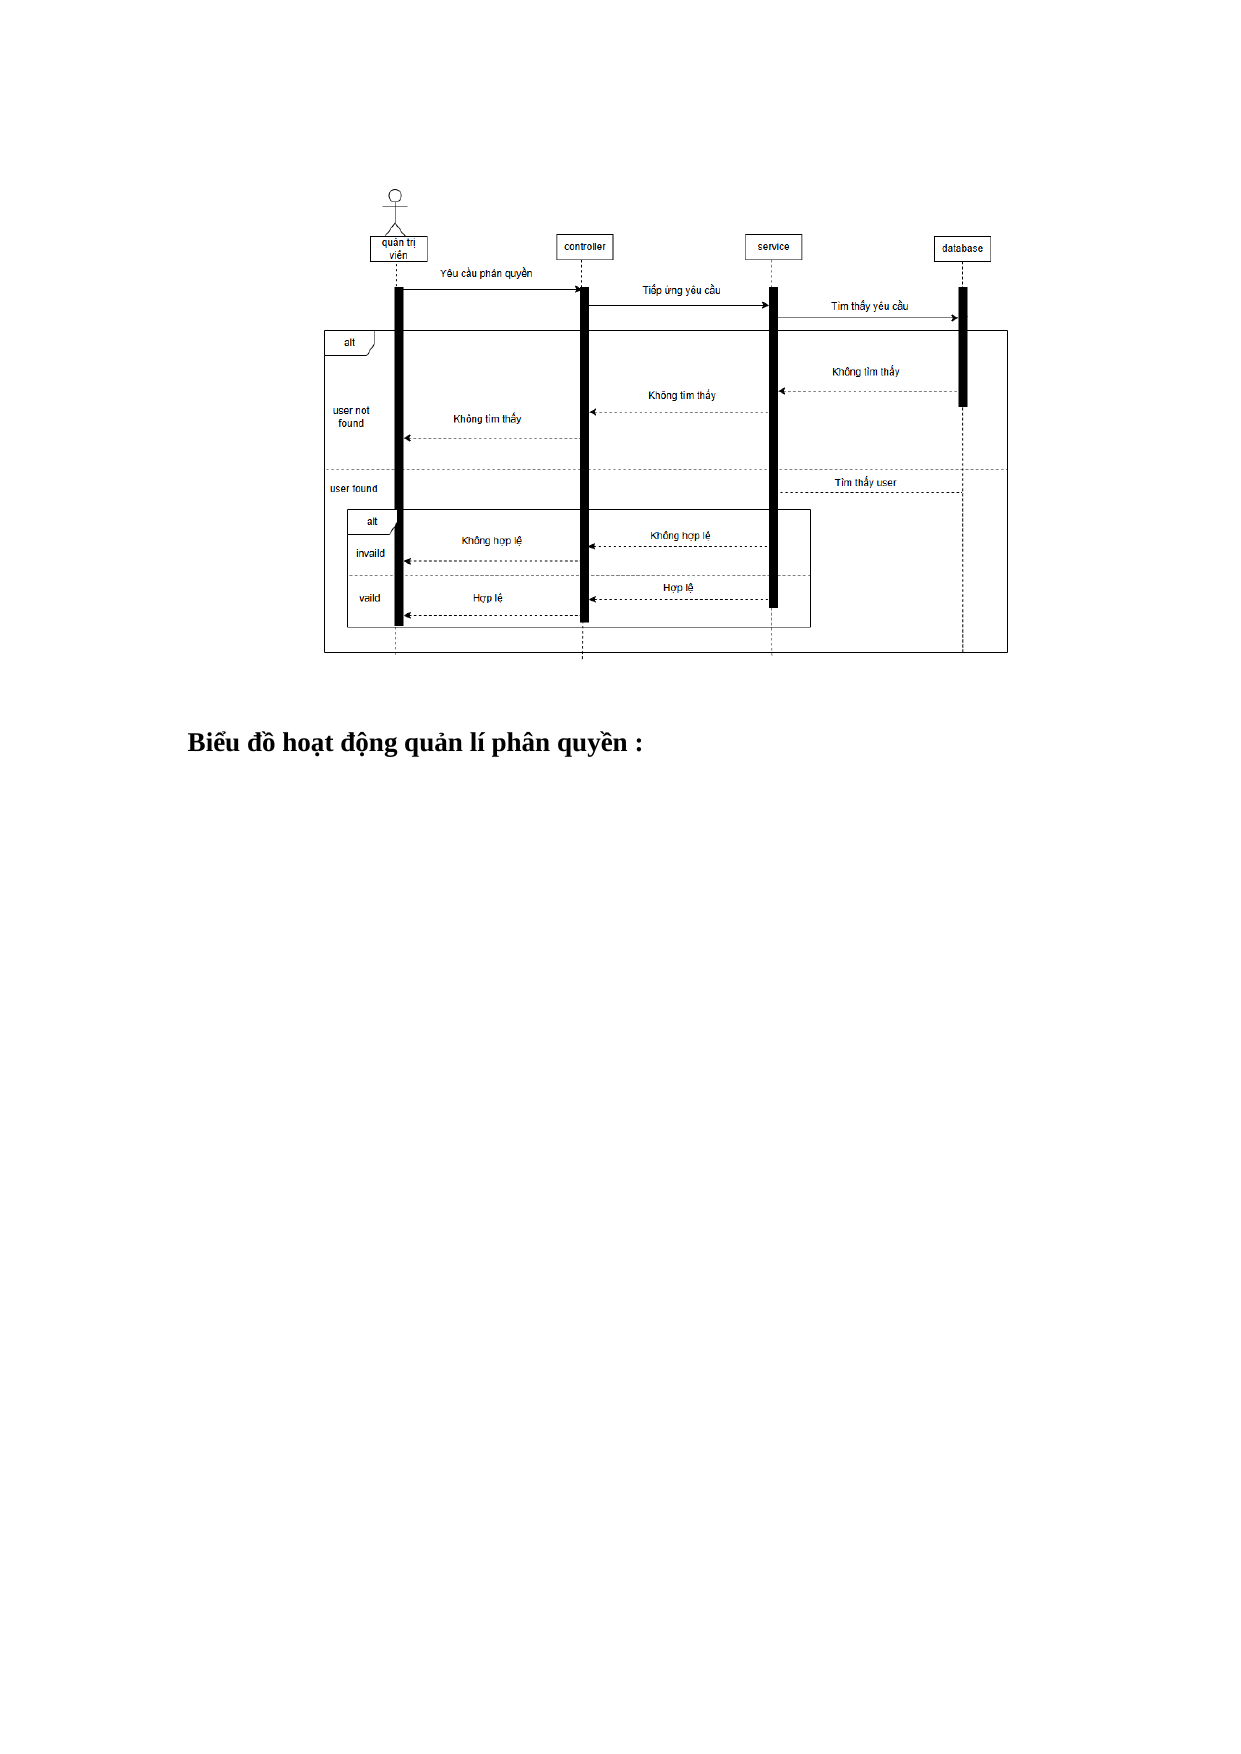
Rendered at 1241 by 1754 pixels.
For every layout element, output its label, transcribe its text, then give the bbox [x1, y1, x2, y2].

text Biểu đồ hoạt động quản lí phân quyền : [187, 726, 1053, 757]
picture [187, 150, 1163, 712]
